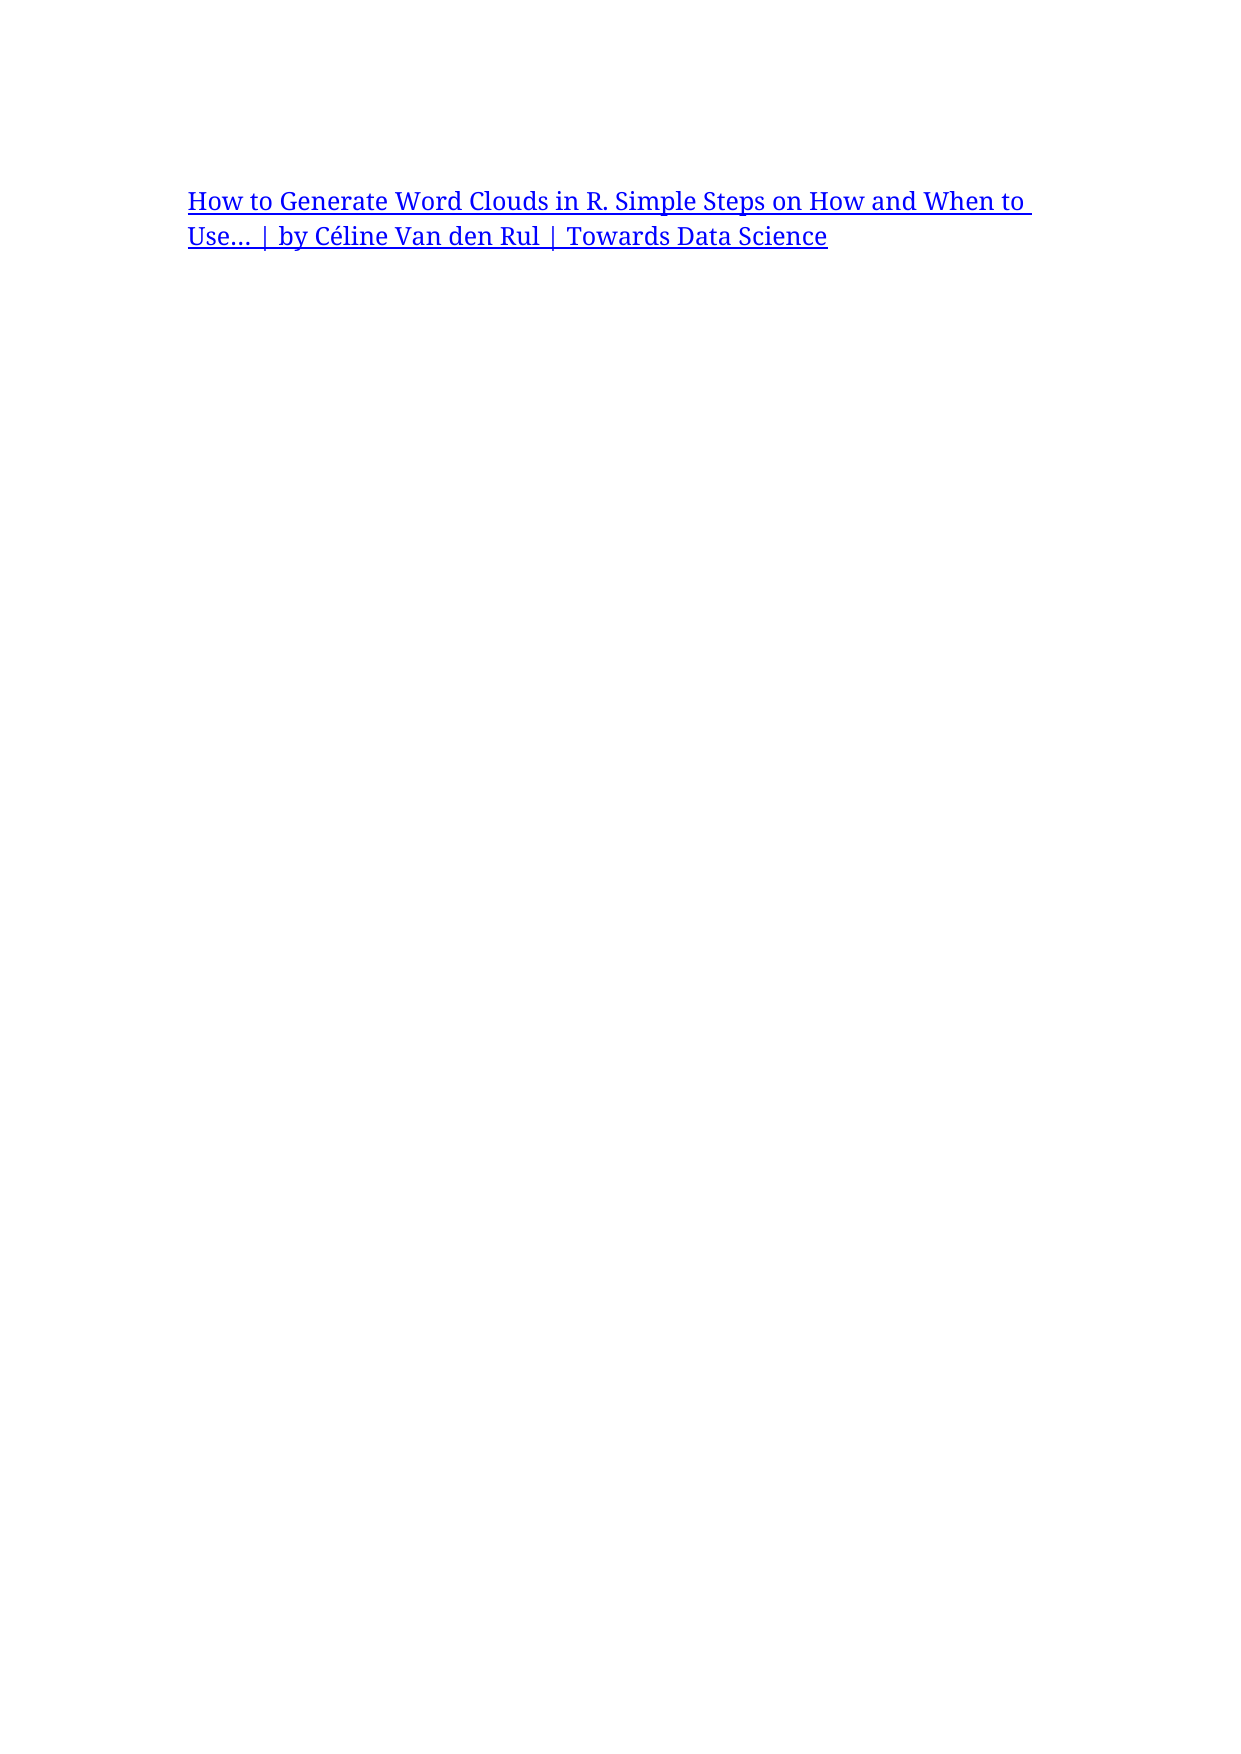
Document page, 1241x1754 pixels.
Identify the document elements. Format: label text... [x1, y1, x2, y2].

text How to Generate Word Clouds in R. Simple Steps on How and When to Use… | by Céline Van den Rul | Towards Data Science [187, 184, 1053, 252]
